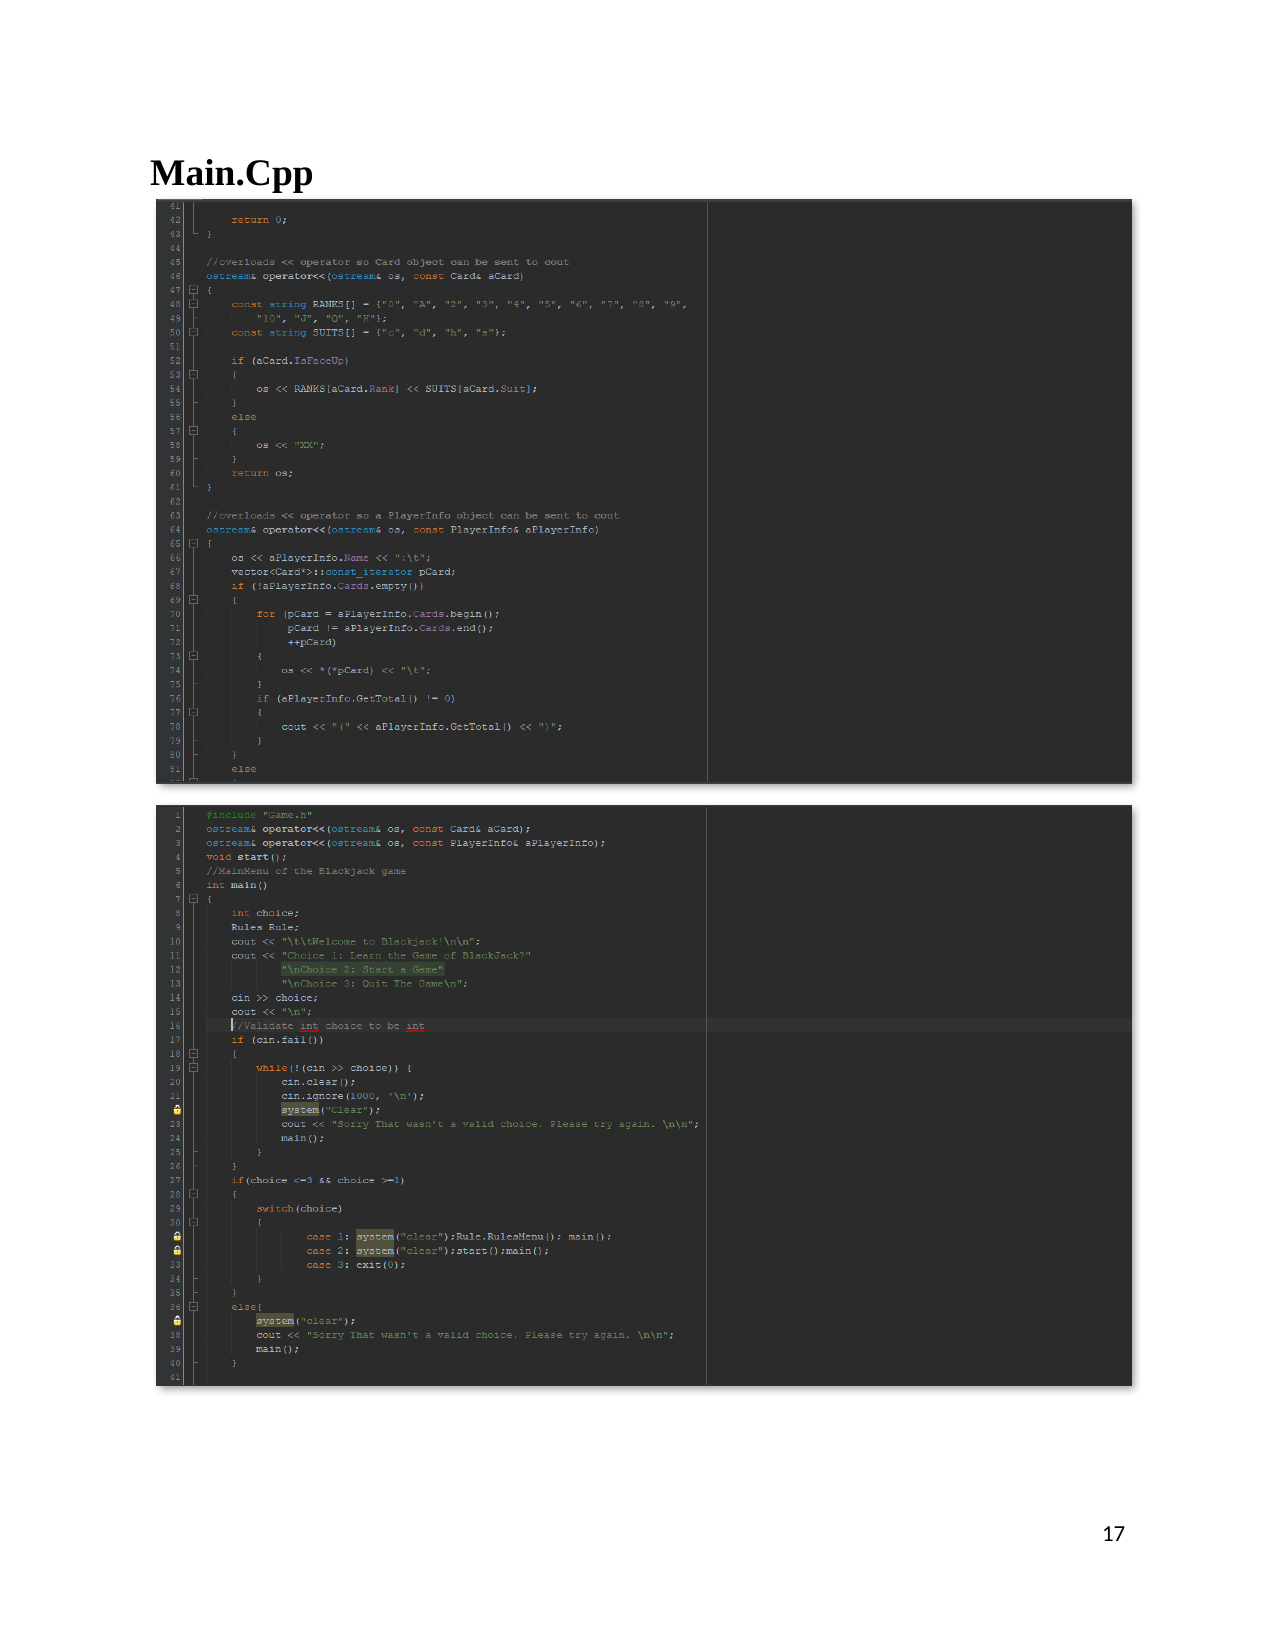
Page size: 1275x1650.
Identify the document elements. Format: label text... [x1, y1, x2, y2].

picture [156, 805, 1132, 1386]
picture [156, 199, 1132, 784]
